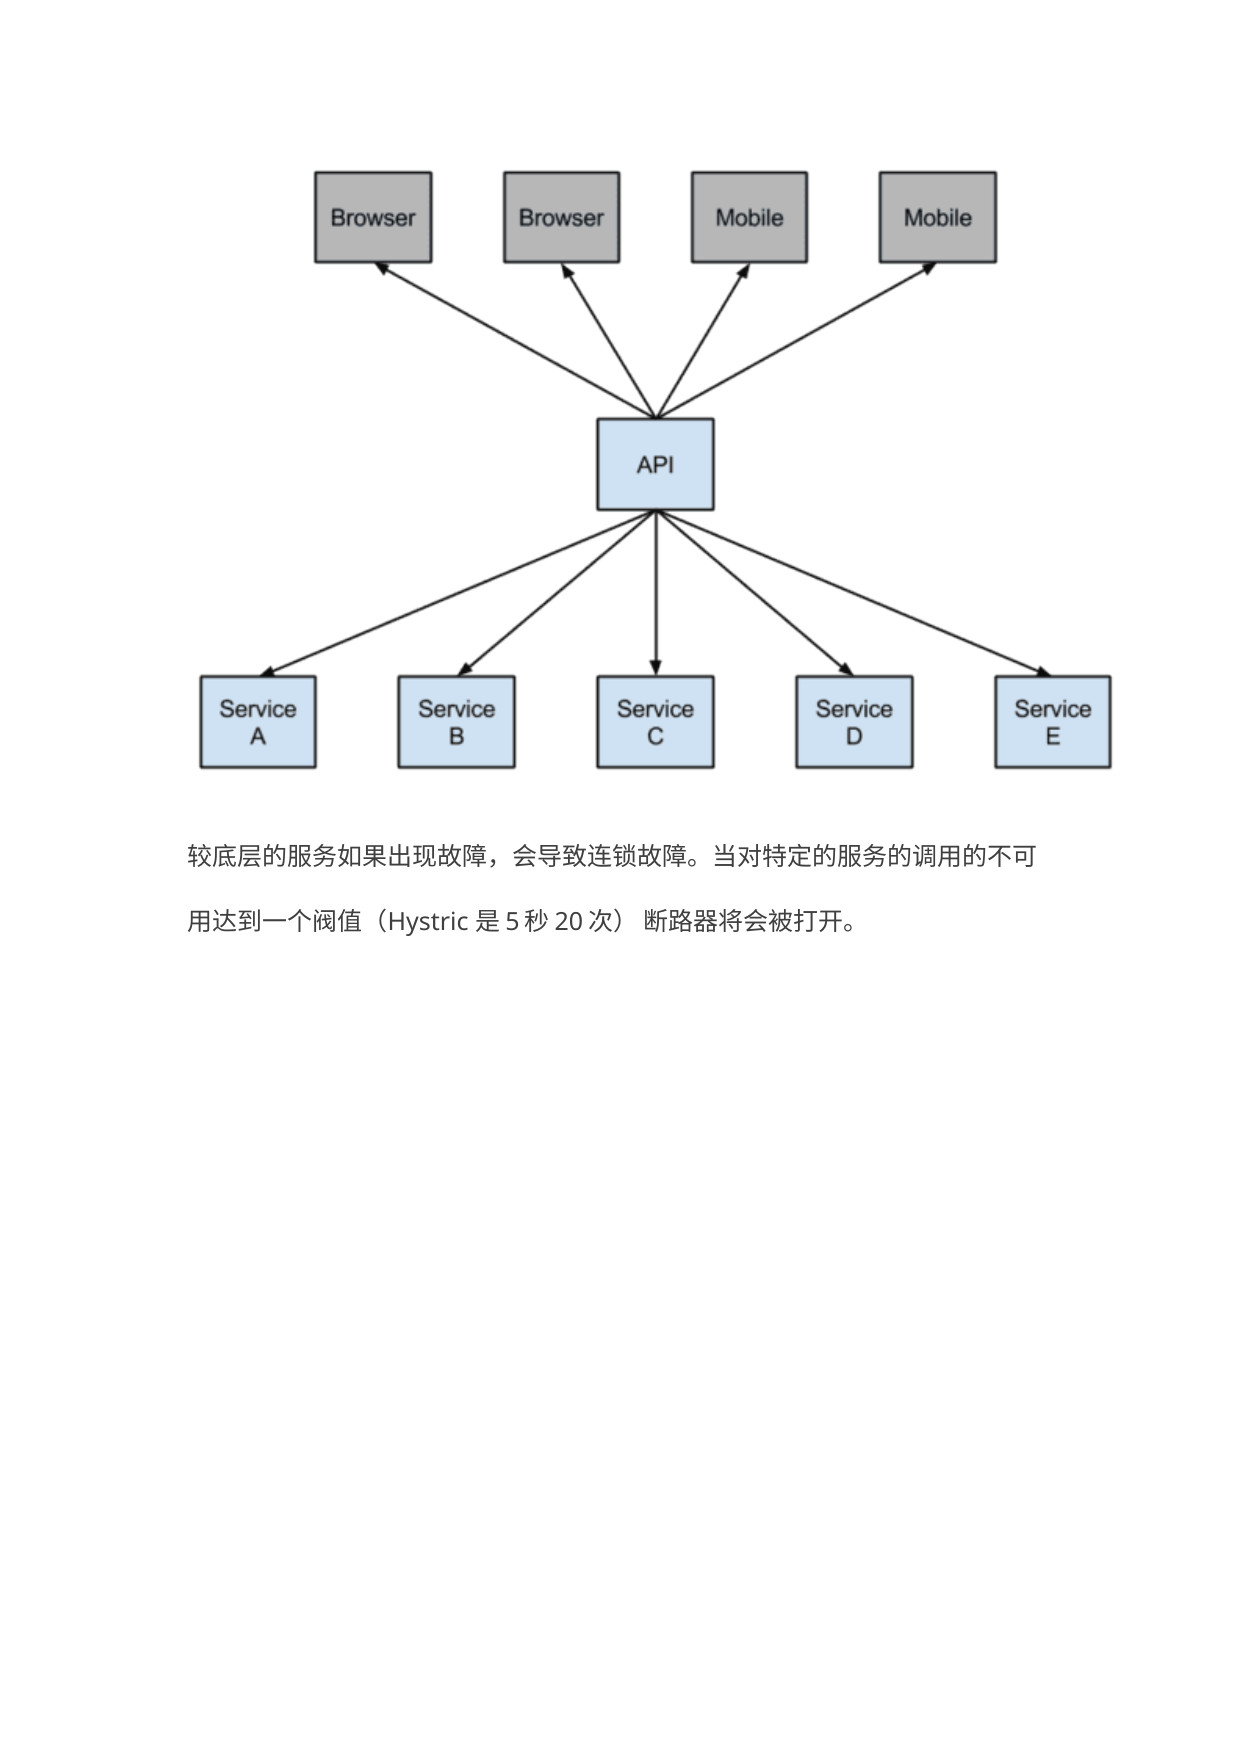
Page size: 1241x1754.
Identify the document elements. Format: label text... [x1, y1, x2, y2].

text 较底层的服务如果出现故障，会导致连锁故障。当对特定的服务的调用的不可用达到一个阀值（Hystric 是5秒20次） 断路器将会被打开。 [187, 822, 1053, 952]
picture [187, 162, 1125, 777]
